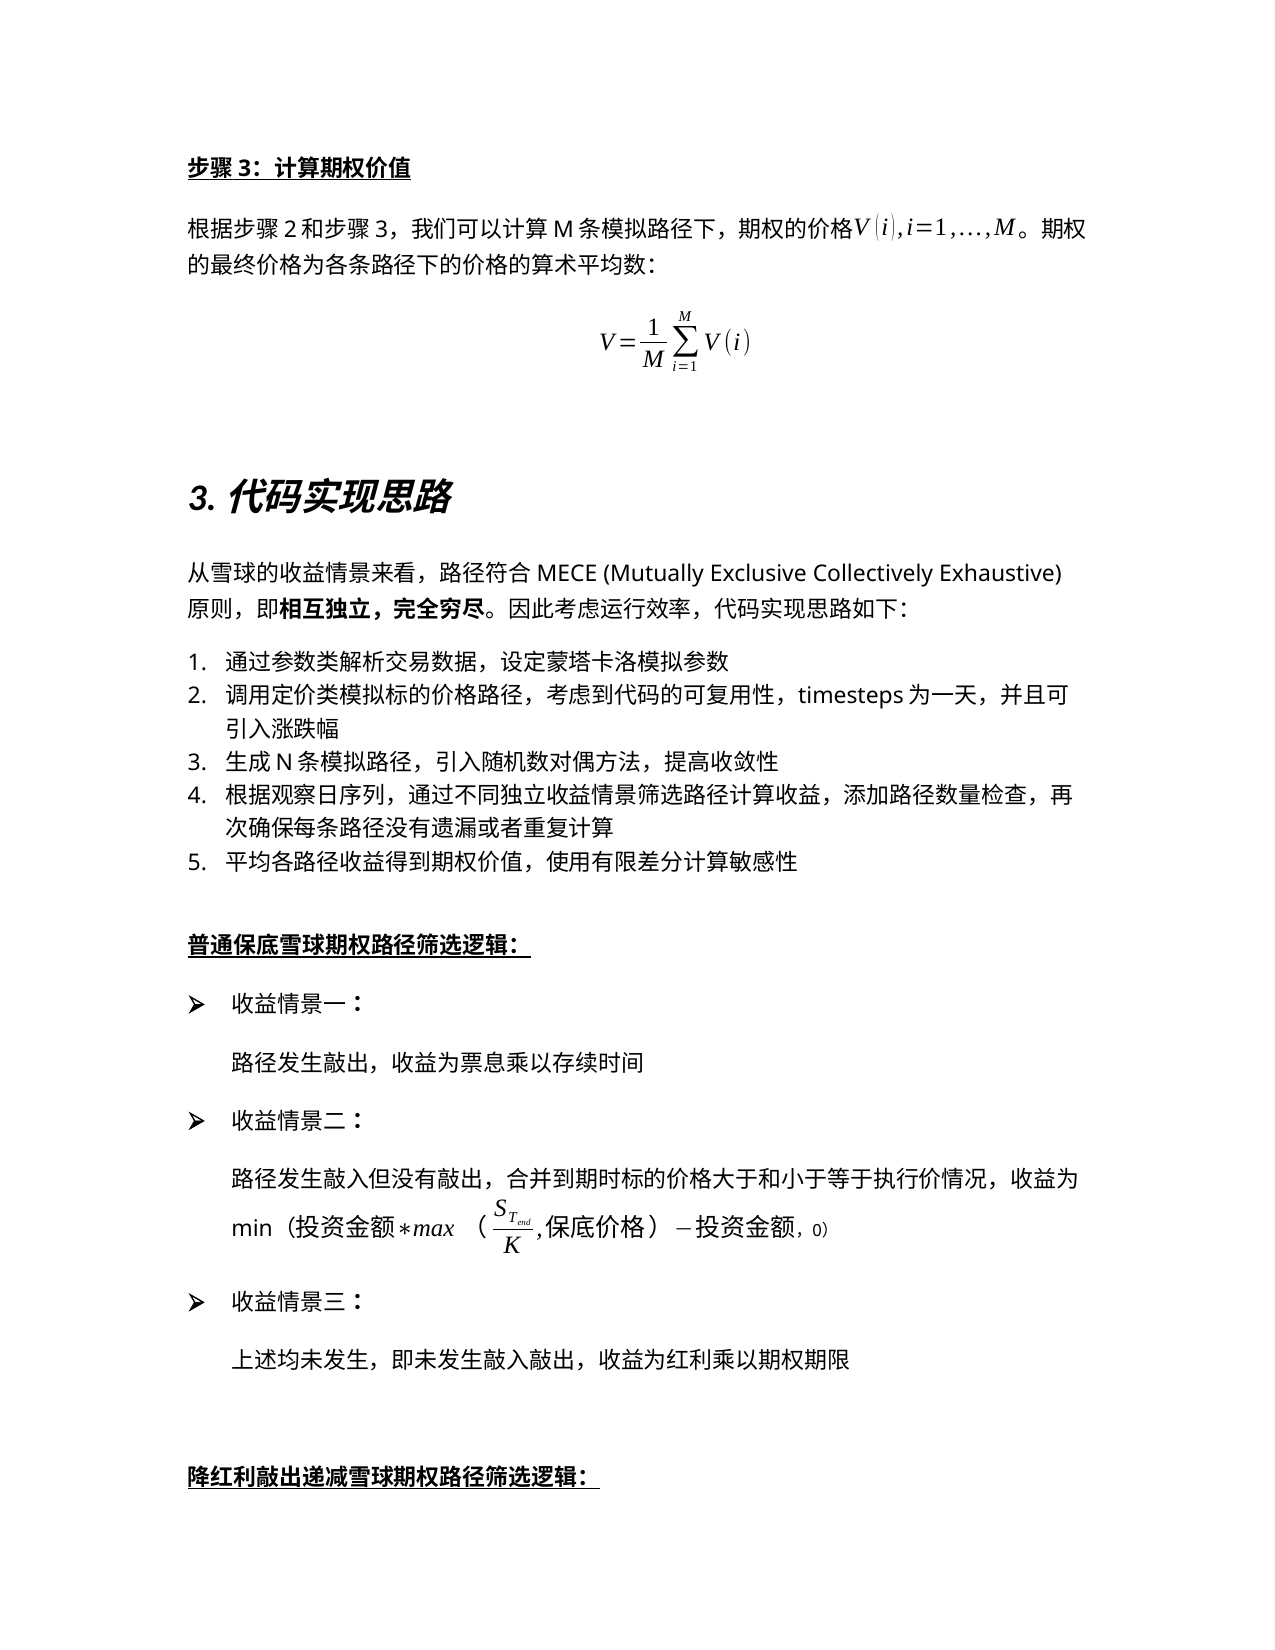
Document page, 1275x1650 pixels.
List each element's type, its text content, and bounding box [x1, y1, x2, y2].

list 收益情景一： [187, 988, 1087, 1019]
list 上述均未发生，即未发生敲入敲出，收益为红利乘以期权期限 [231, 1342, 1087, 1376]
text 根据步骤2和步骤3，我们可以计算M条模拟路径下，期权的价格。期权的最终价格为各条路径下的价格的算术平均数： [187, 211, 1087, 280]
text 普通保底雪球期权路径筛选逻辑： [187, 927, 1087, 961]
list 收益情景三： [187, 1284, 1087, 1317]
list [231, 1161, 1087, 1259]
list 生成N条模拟路径，引入随机数对偶方法，提高收敛性 [187, 744, 1087, 777]
list 平均各路径收益得到期权价值，使用有限差分计算敏感性 [187, 843, 1087, 877]
text 步骤3：计算期权价值 [187, 150, 1087, 183]
list 通过参数类解析交易数据，设定蒙塔卡洛模拟参数 [187, 644, 1087, 677]
list 路径发生敲出，收益为票息乘以存续时间 [231, 1044, 1087, 1078]
text 降红利敲出递减雪球期权路径筛选逻辑： [187, 1459, 1087, 1492]
subtitle 代码实现思路 [187, 467, 1087, 521]
list 根据观察日序列，通过不同独立收益情景筛选路径计算收益，添加路径数量检查，再次确保每条路径没有遗漏或者重复计算 [187, 777, 1087, 843]
text 从雪球的收益情景来看，路径符合 MECE (Mutually Exclusive Collectively Exhaustive) 原则，即相互独立，完全穷尽。因此考虑运行效率，代码实现思路如下： [187, 555, 1087, 624]
list 调用定价类模拟标的价格路径，考虑到代码的可复用性，timesteps为一天，并且可引入涨跌幅 [187, 677, 1087, 744]
list 收益情景二： [187, 1103, 1087, 1136]
